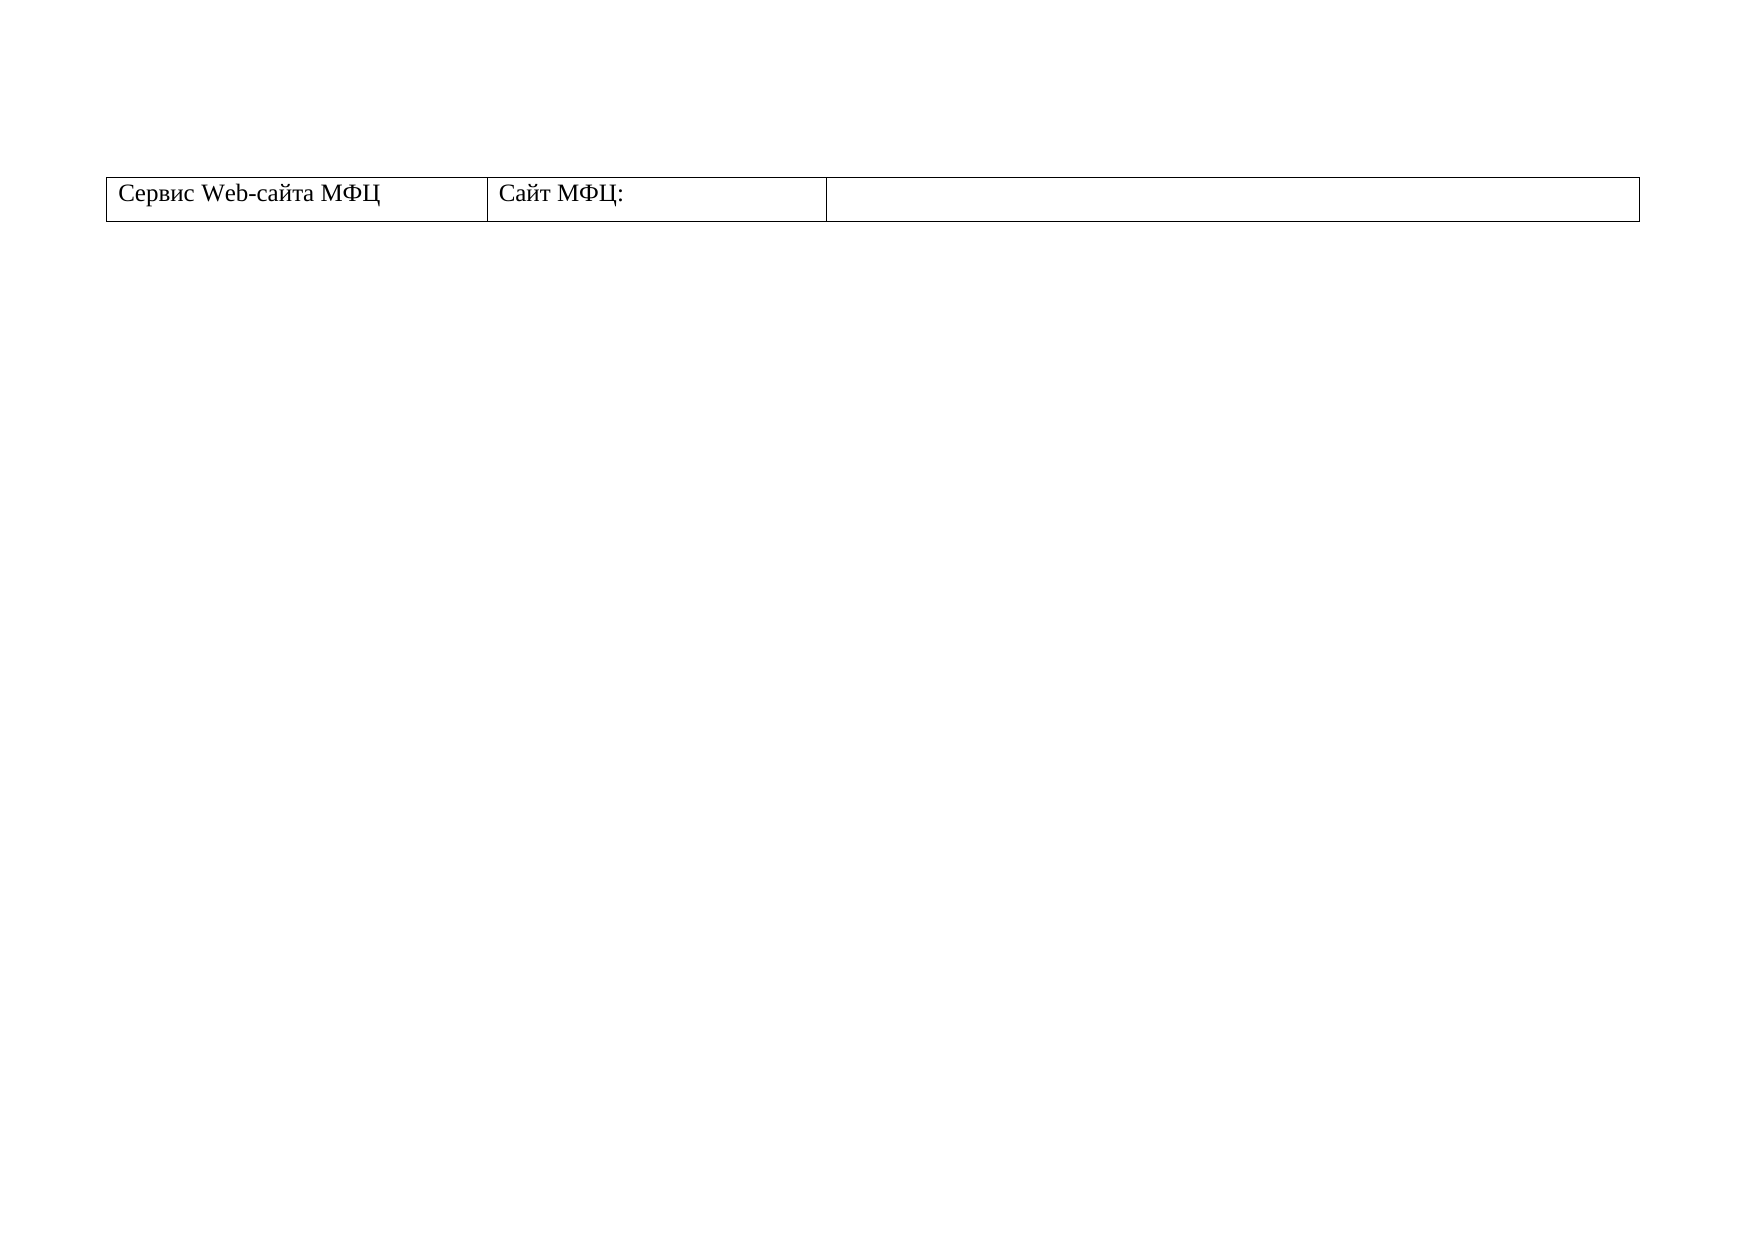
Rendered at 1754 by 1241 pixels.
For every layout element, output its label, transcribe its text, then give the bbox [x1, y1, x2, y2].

table_cell Сервис Web-сайта МФЦ [107, 178, 487, 221]
table_cell [827, 178, 1639, 221]
table_cell Сайт МФЦ: [488, 178, 826, 221]
